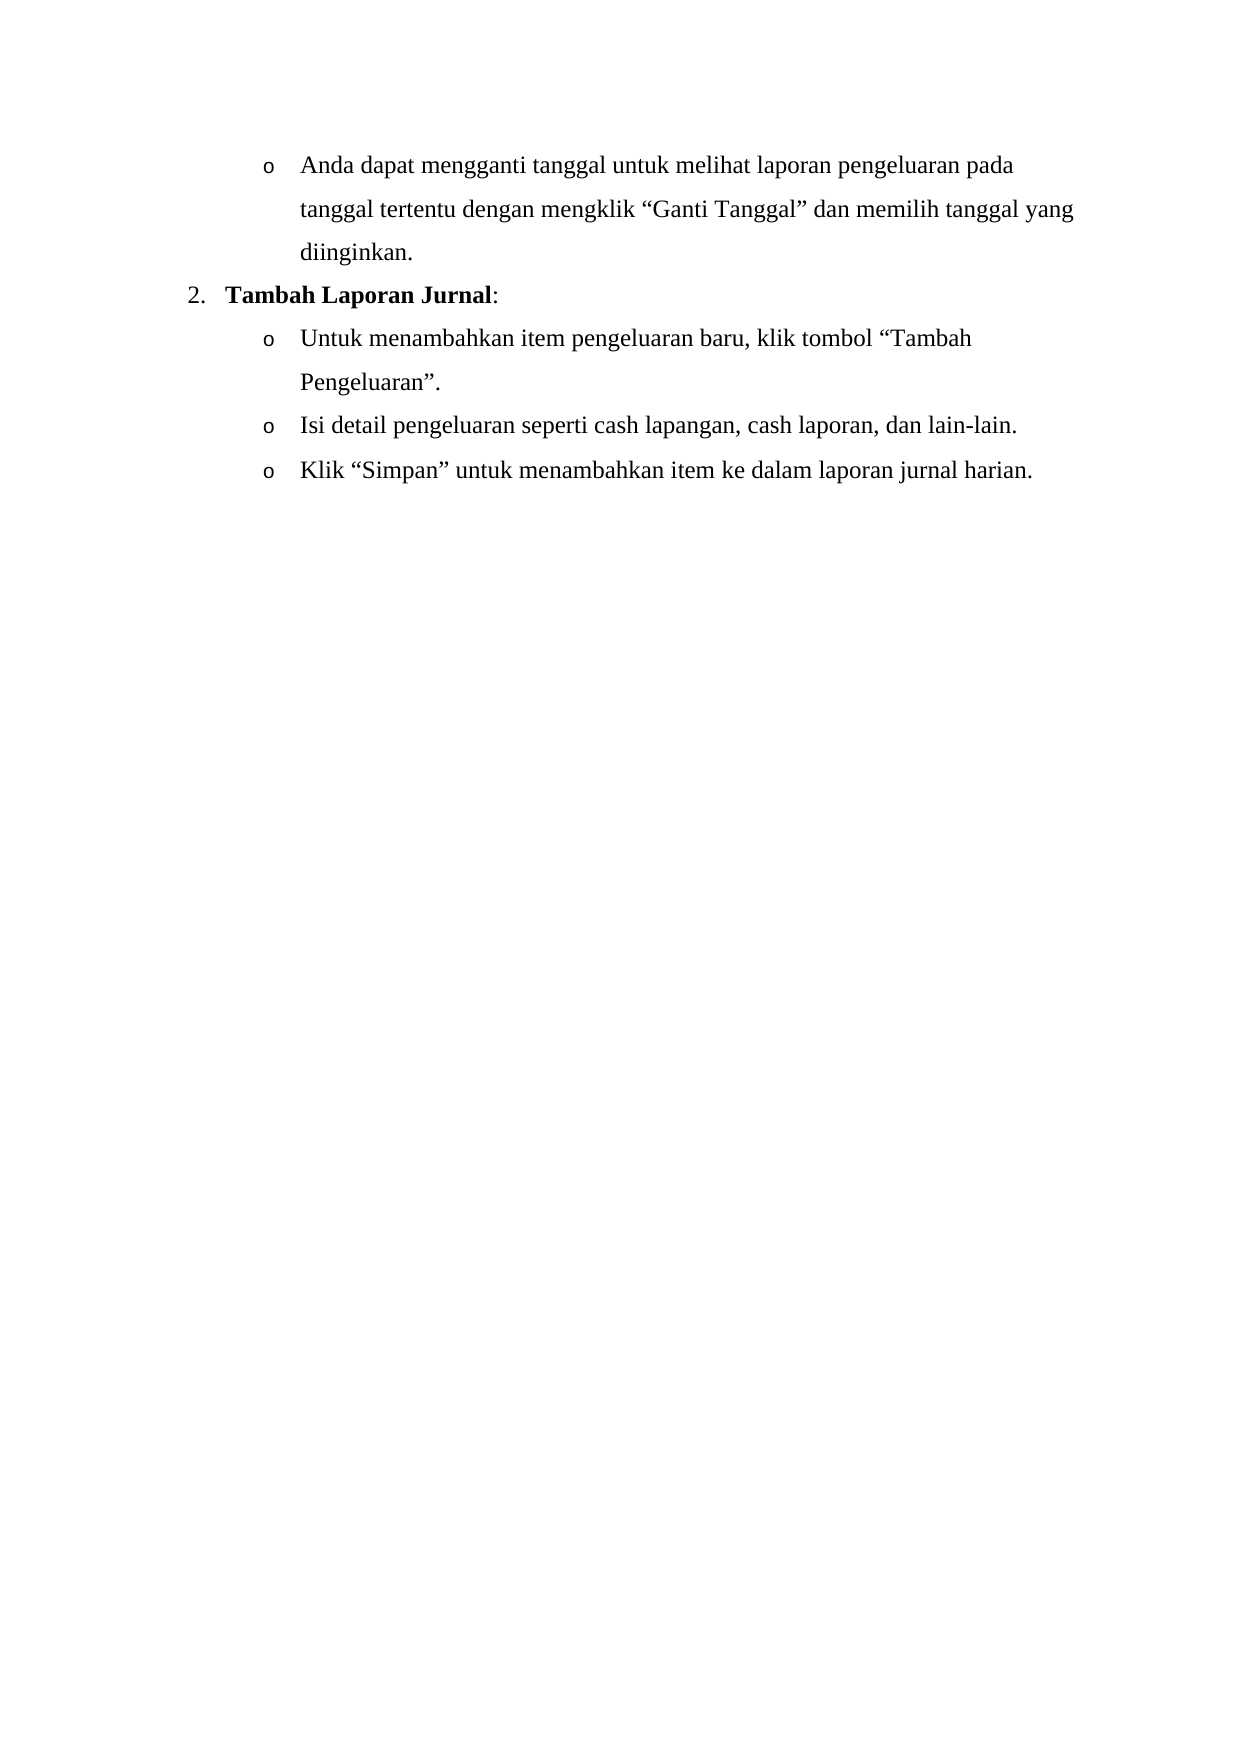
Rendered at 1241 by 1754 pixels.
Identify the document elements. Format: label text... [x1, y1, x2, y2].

list Isi detail pengeluaran seperti cash lapangan, cash laporan, dan lain-lain. [262, 410, 1090, 440]
list Klik “Simpan” untuk menambahkan item ke dalam laporan jurnal harian. [262, 455, 1090, 484]
list Tambah Laporan Jurnal: [187, 280, 1090, 309]
list Untuk menambahkan item pengeluaran baru, klik tombol “Tambah Pengeluaran”. [262, 323, 1090, 396]
list Anda dapat mengganti tanggal untuk melihat laporan pengeluaran pada tanggal tertentu dengan mengklik “Ganti Tanggal” dan memilih tanggal yang diinginkan. [262, 150, 1090, 266]
